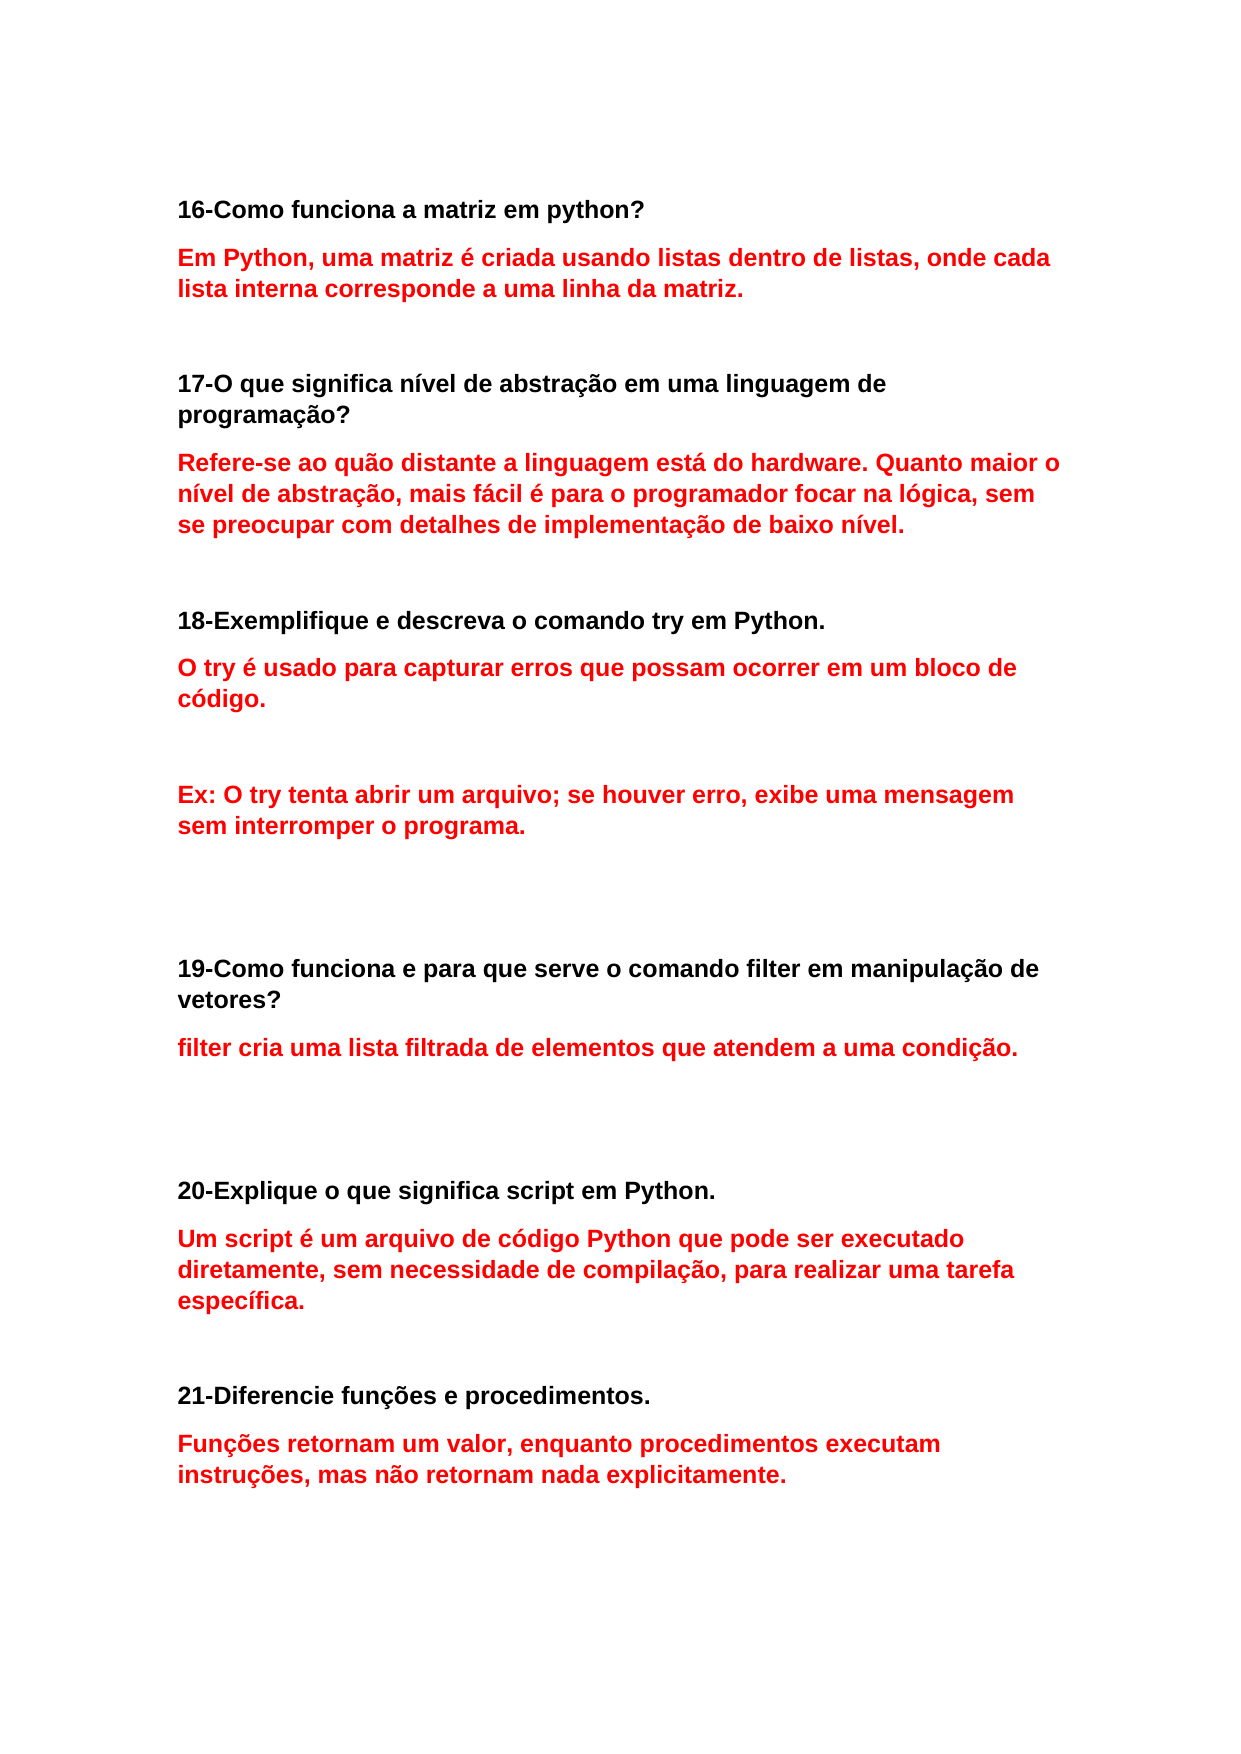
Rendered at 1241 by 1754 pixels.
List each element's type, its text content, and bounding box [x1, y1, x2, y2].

text Um script é um arquivo de código Python que pode ser executado diretamente, sem necessidade de compilação, para realizar uma tarefa específica. [177, 1224, 1063, 1314]
text 19-Como funciona e para que serve o comando filter em manipulação de vetores? [177, 954, 1063, 1014]
text 21-Diferencie funções e procedimentos. [177, 1381, 1063, 1410]
text O try é usado para capturar erros que possam ocorrer em um bloco de código. [177, 653, 1063, 713]
text 20-Explique o que significa script em Python. [177, 1176, 1063, 1205]
text 17-O que significa nível de abstração em uma linguagem de programação? [177, 369, 1063, 429]
text 16-Como funciona a matriz em python? [177, 195, 1063, 224]
text Em Python, uma matriz é criada usando listas dentro de listas, onde cada lista interna corresponde a uma linha da matriz. [177, 243, 1063, 303]
text Funções retornam um valor, enquanto procedimentos executam instruções, mas não retornam nada explicitamente. [177, 1429, 1063, 1489]
text Ex: O try tenta abrir um arquivo; se houver erro, exibe uma mensagem sem interromper o programa. [177, 780, 1063, 840]
text Refere-se ao quão distante a linguagem está do hardware. Quanto maior o nível de abstração, mais fácil é para o programador focar na lógica, sem se preocupar com detalhes de implementação de baixo nível. [177, 448, 1063, 539]
text filter cria uma lista filtrada de elementos que atendem a uma condição. [177, 1033, 1063, 1062]
text 18-Exemplifique e descreva o comando try em Python. [177, 606, 1063, 634]
